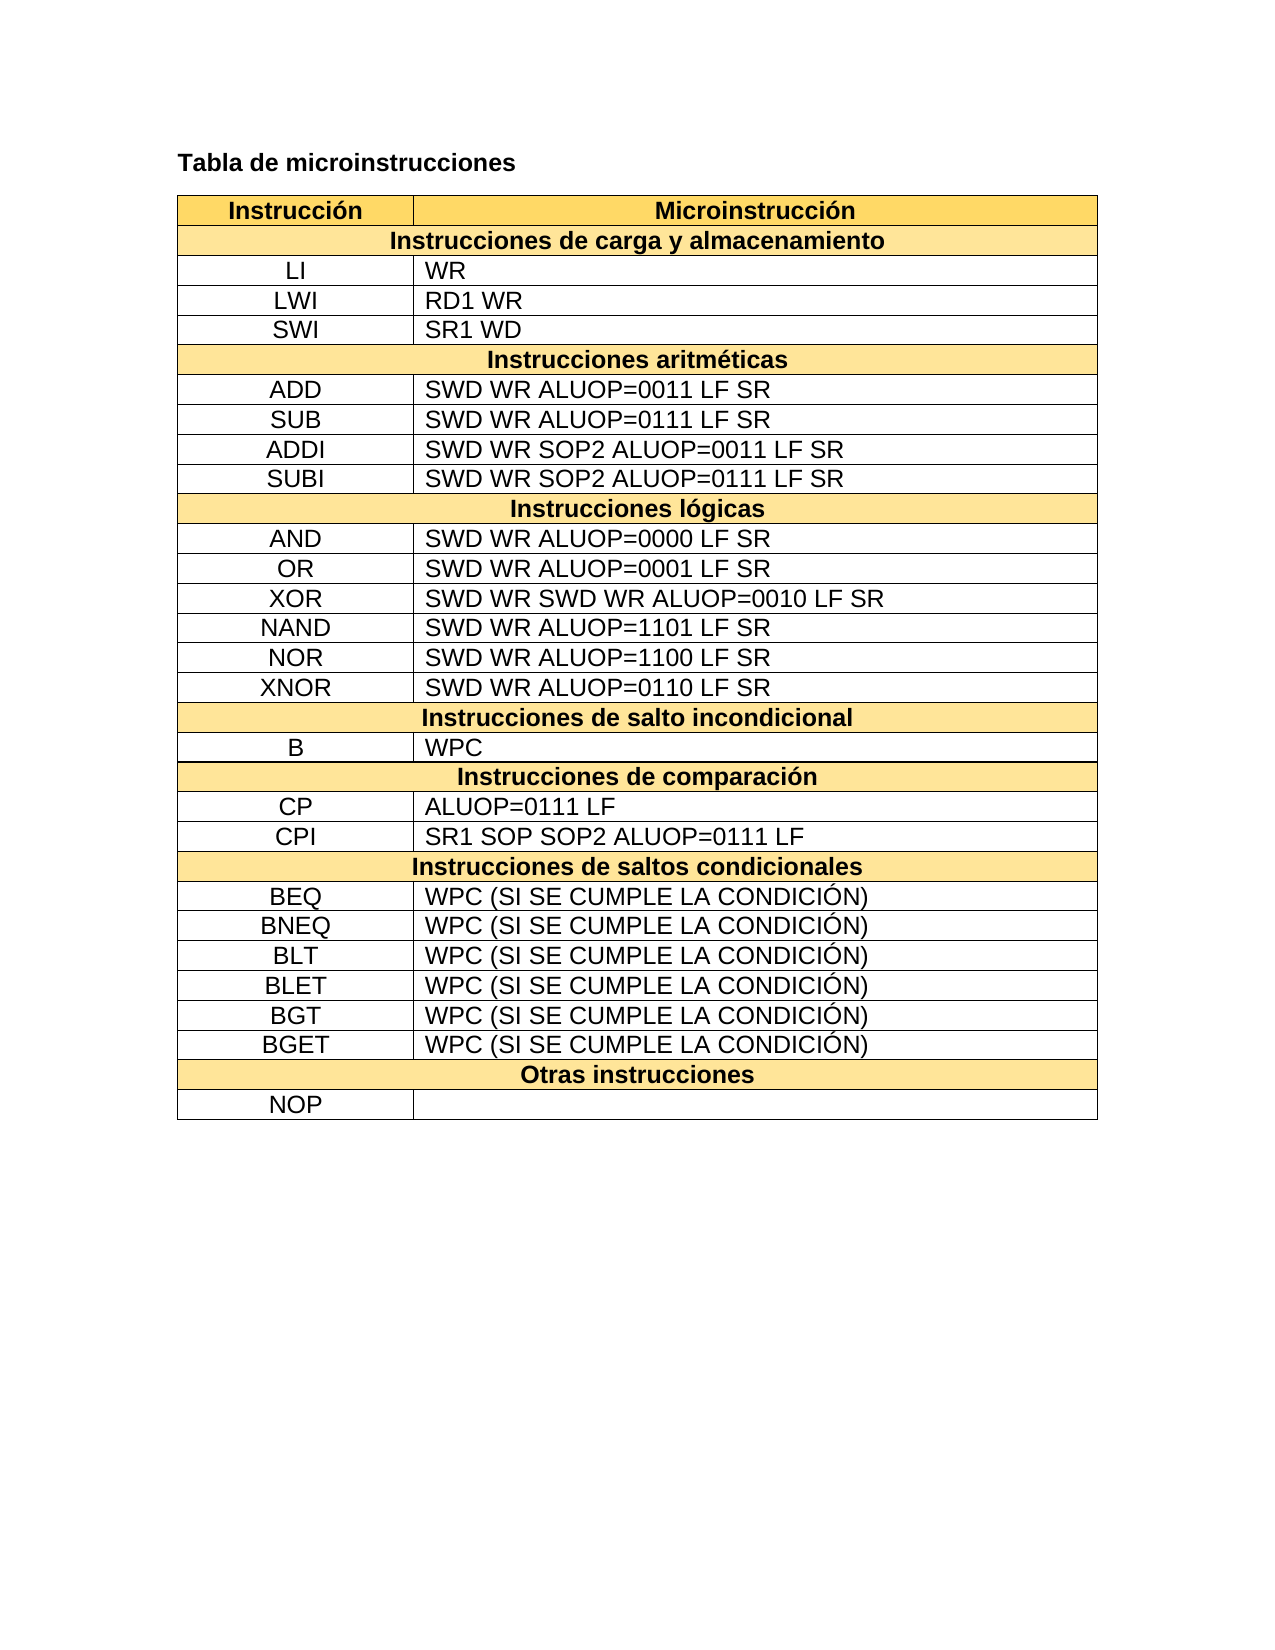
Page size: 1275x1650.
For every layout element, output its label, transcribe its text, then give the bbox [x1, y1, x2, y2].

table_cell BGET [178, 1031, 413, 1059]
table_cell SUBI [178, 465, 413, 493]
table_cell CP [178, 792, 413, 821]
table_cell SR1 SOP SOP2 ALUOP=0111 LF [414, 822, 1097, 851]
table_cell SWD WR ALUOP=1101 LF SR [414, 614, 1097, 642]
table_cell SWD WR ALUOP=0000 LF SR [414, 524, 1097, 553]
table_header Instrucción [178, 196, 413, 225]
table_cell SWD WR ALUOP=0011 LF SR [414, 375, 1097, 404]
table_cell LWI [178, 286, 413, 314]
table_cell BGT [178, 1001, 413, 1029]
table_cell SWD WR SWD WR ALUOP=0010 LF SR [414, 584, 1097, 612]
table_cell Otras instrucciones [178, 1060, 1097, 1089]
table_cell CPI [178, 822, 413, 851]
table_cell WPC (SI SE CUMPLE LA CONDICIÓN) [414, 1031, 1097, 1059]
table_cell Instrucciones aritméticas [178, 345, 1097, 374]
table_header Microinstrucción [414, 196, 1097, 225]
table_cell SR1 WD [414, 316, 1097, 344]
table_cell SWD WR SOP2 ALUOP=0111 LF SR [414, 465, 1097, 493]
table_cell WPC [414, 733, 1097, 761]
table_cell B [178, 733, 413, 761]
table_cell XOR [178, 584, 413, 612]
table_cell BNEQ [178, 911, 413, 940]
table_cell WPC (SI SE CUMPLE LA CONDICIÓN) [414, 882, 1097, 910]
table_cell [414, 1090, 1097, 1119]
table_cell OR [178, 554, 413, 583]
table_cell SWD WR ALUOP=0110 LF SR [414, 673, 1097, 702]
table_cell Instrucciones lógicas [178, 494, 1097, 523]
table_cell BLET [178, 971, 413, 1000]
table_cell BEQ [178, 882, 413, 910]
table_cell LI [178, 256, 413, 285]
table_cell SWD WR ALUOP=1100 LF SR [414, 643, 1097, 672]
table_cell ADDI [178, 435, 413, 463]
table_cell ADD [178, 375, 413, 404]
table_cell NOP [178, 1090, 413, 1119]
table_cell SUB [178, 405, 413, 434]
table_cell NOR [178, 643, 413, 672]
table_cell WPC (SI SE CUMPLE LA CONDICIÓN) [414, 1001, 1097, 1029]
table_cell WR [414, 256, 1097, 285]
table_cell XNOR [178, 673, 413, 702]
table_cell BLT [178, 941, 413, 970]
table_cell ALUOP=0111 LF [414, 792, 1097, 821]
table_cell Instrucciones de salto incondicional [178, 703, 1097, 732]
text Tabla de microinstrucciones [177, 148, 1098, 176]
table_cell SWD WR SOP2 ALUOP=0011 LF SR [414, 435, 1097, 463]
table_cell SWI [178, 316, 413, 344]
table_cell Instrucciones de comparación [178, 763, 1097, 791]
table_cell Instrucciones de saltos condicionales [178, 852, 1097, 881]
table_cell Instrucciones de carga y almacenamiento [178, 226, 1097, 255]
table_cell RD1 WR [414, 286, 1097, 314]
table_cell SWD WR ALUOP=0001 LF SR [414, 554, 1097, 583]
table_cell AND [178, 524, 413, 553]
table_cell WPC (SI SE CUMPLE LA CONDICIÓN) [414, 911, 1097, 940]
table_cell SWD WR ALUOP=0111 LF SR [414, 405, 1097, 434]
table_cell WPC (SI SE CUMPLE LA CONDICIÓN) [414, 941, 1097, 970]
table_cell NAND [178, 614, 413, 642]
table_cell WPC (SI SE CUMPLE LA CONDICIÓN) [414, 971, 1097, 1000]
